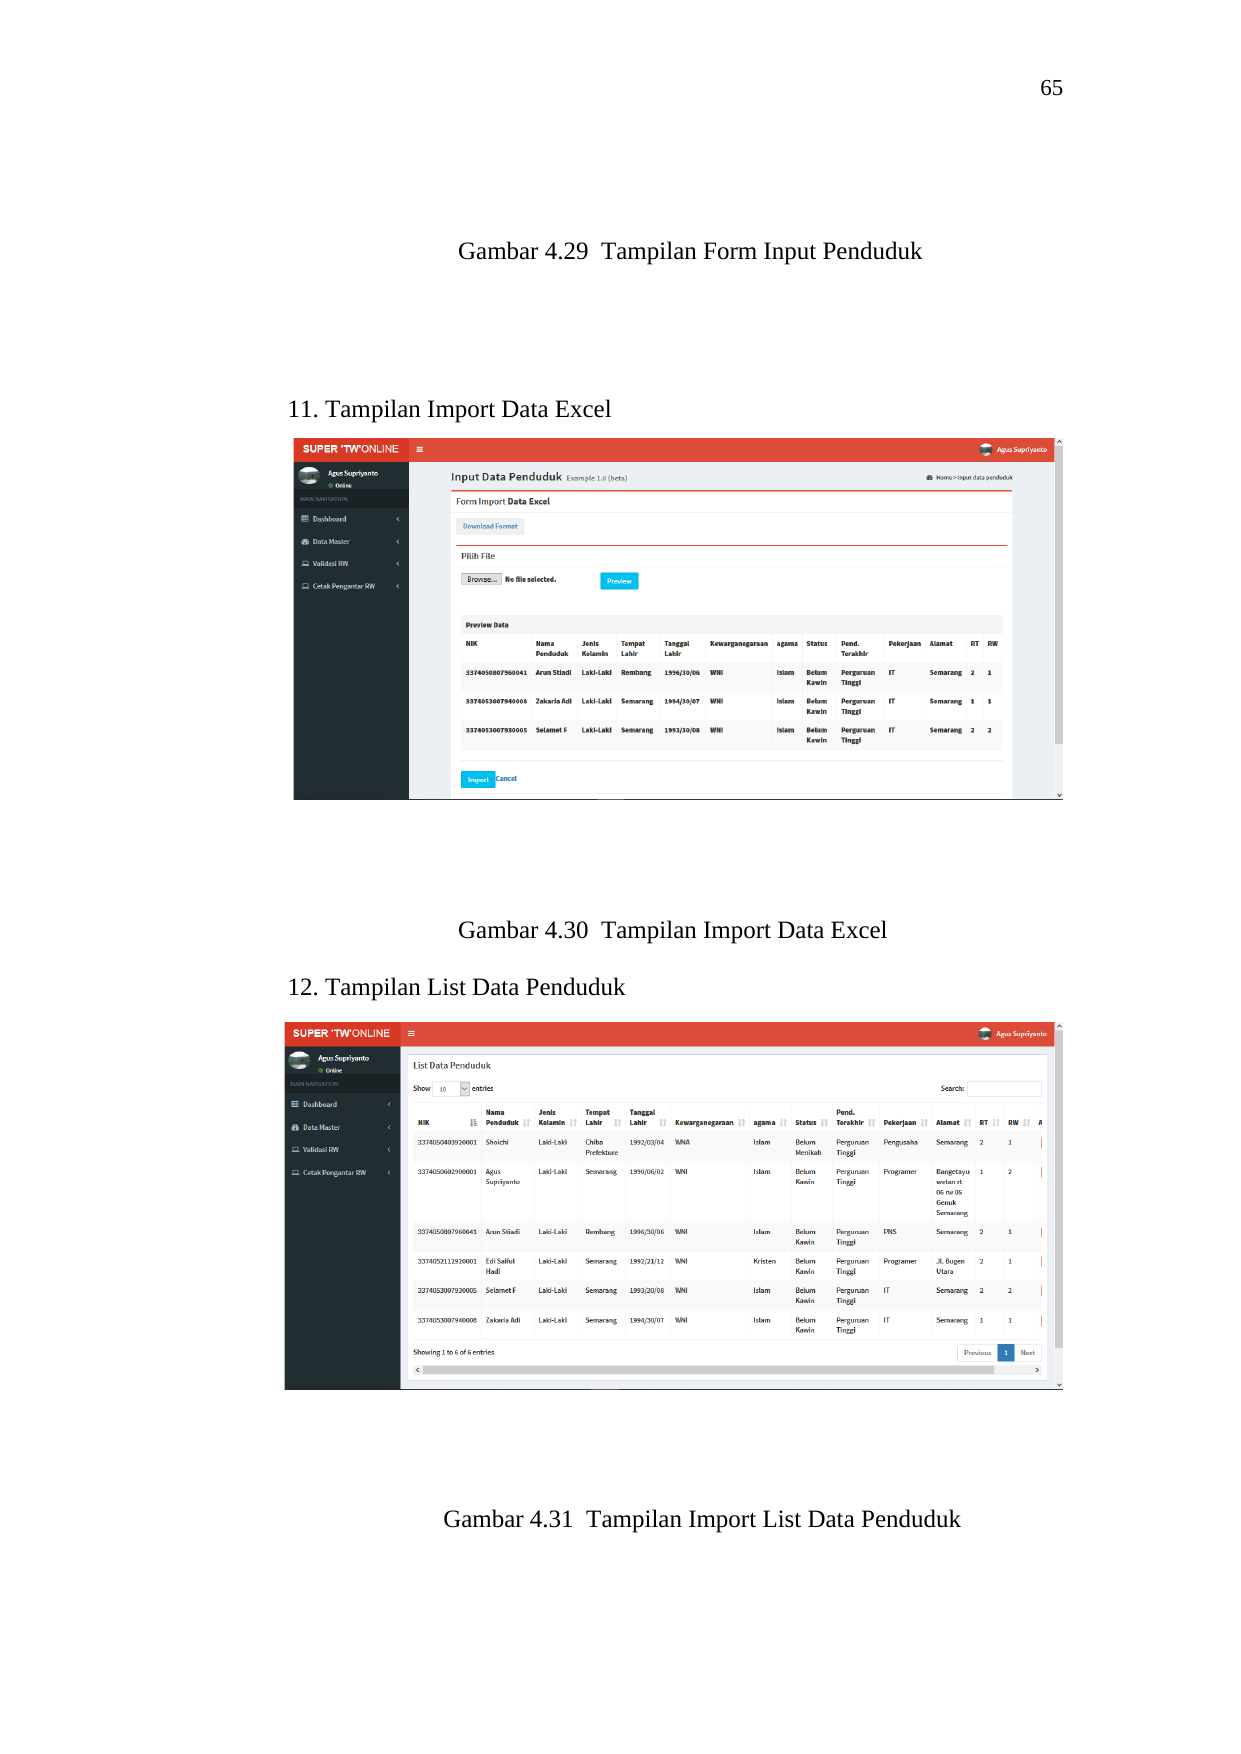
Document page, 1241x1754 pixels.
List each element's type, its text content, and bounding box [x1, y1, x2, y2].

picture [284, 1022, 1063, 1390]
list Tampilan List Data Penduduk [287, 972, 1063, 1001]
list Gambar 4.29 Tampilan Form Input Penduduk [458, 236, 1063, 265]
picture [293, 438, 1063, 800]
list Gambar 4.30 Tampilan Import Data Excel [458, 915, 1063, 943]
list Tampilan Import Data Excel [287, 394, 1063, 423]
list Gambar 4.31 Tampilan Import List Data Penduduk [443, 1504, 1063, 1533]
